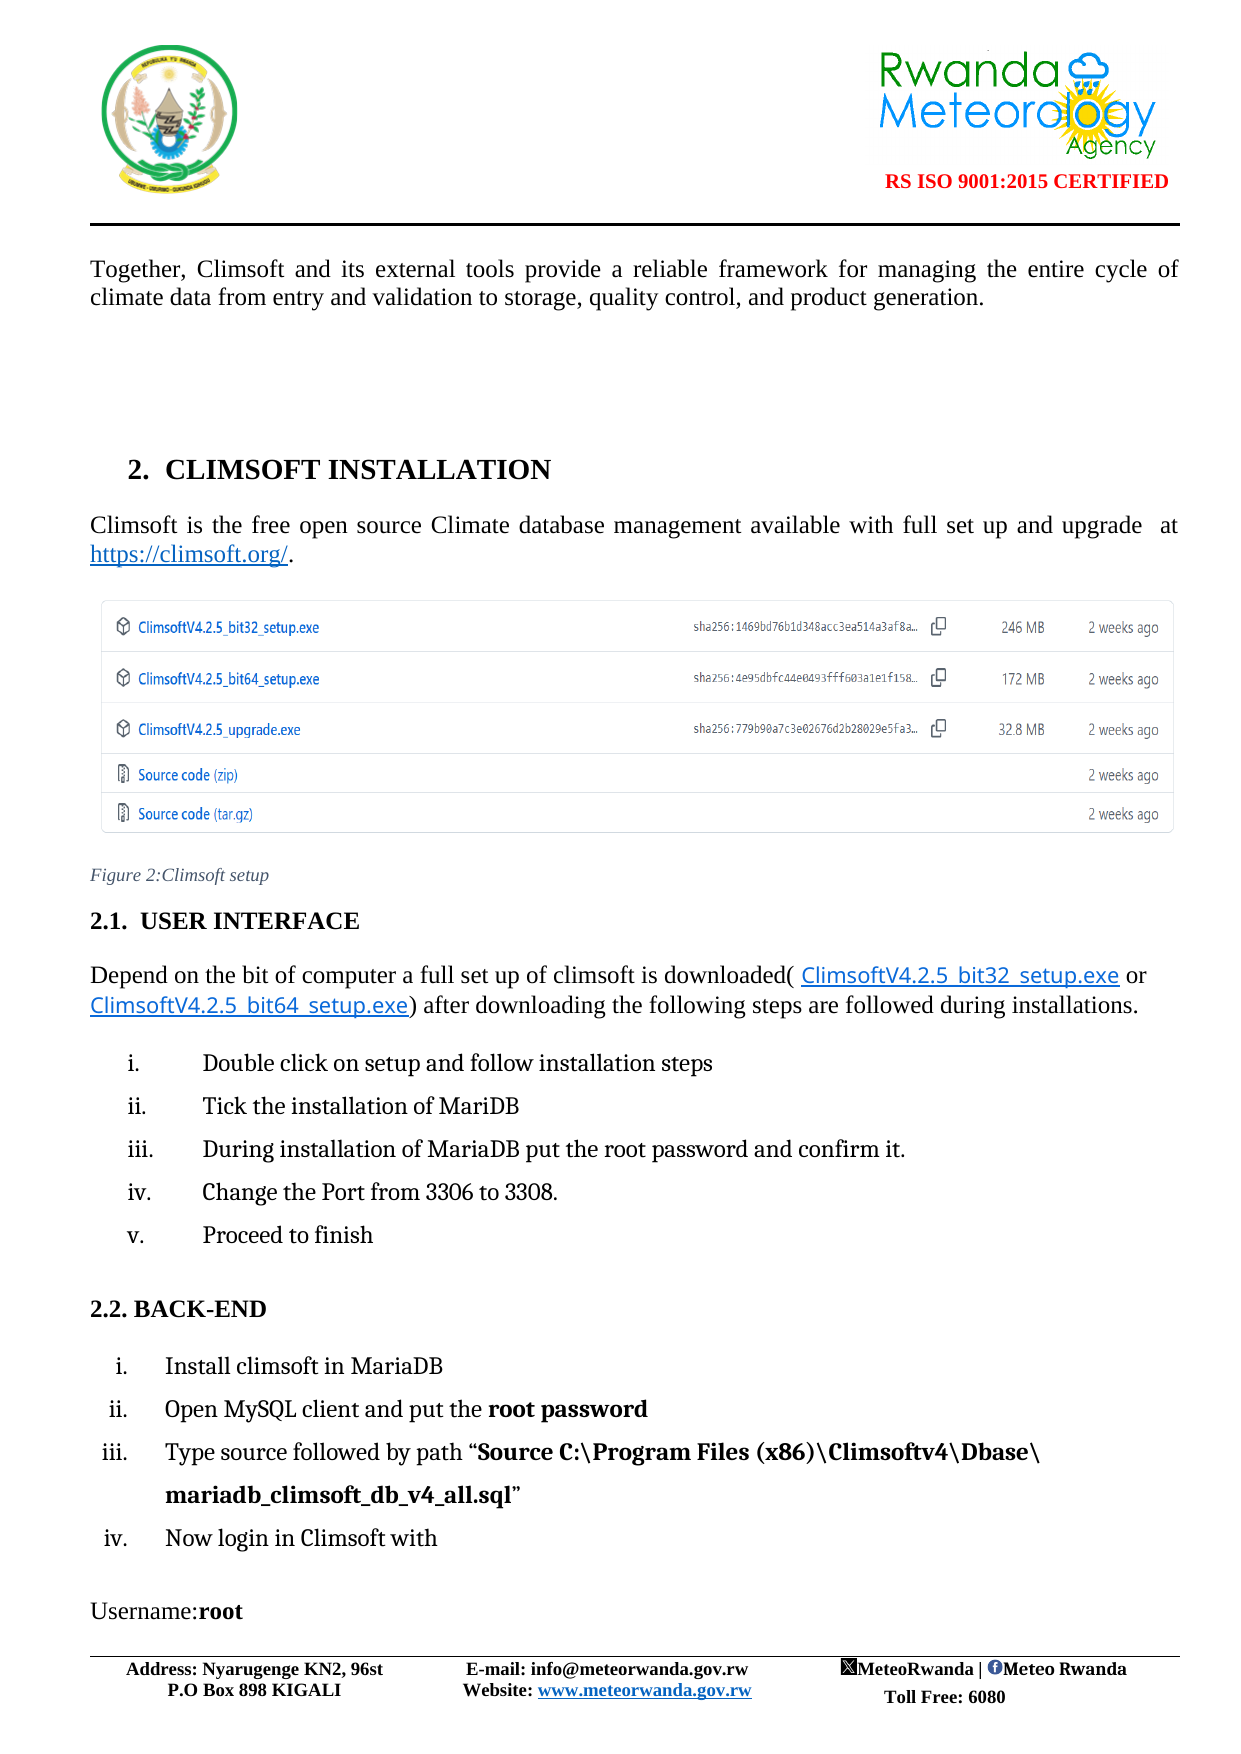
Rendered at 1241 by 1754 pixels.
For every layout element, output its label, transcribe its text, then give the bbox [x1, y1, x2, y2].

picture [90, 593, 1181, 844]
text Username:root [90, 1596, 1180, 1625]
picture [101, 45, 238, 194]
text Figure 2:Climsoft setup [90, 864, 1180, 886]
list Double click on setup and follow installation steps [127, 1049, 1180, 1078]
subtitle 2.1. USER INTERFACE [90, 906, 1180, 935]
list Install climsoft in MariaDB [127, 1352, 1180, 1380]
text Together, Climsoft and its external tools provide a reliable framework for managing the entire cycle of climate data from entry and validation to storage, quality control, and product generation. [90, 254, 1180, 311]
picture [987, 1659, 1003, 1675]
list Proceed to finish [127, 1221, 1180, 1250]
text Depend on the bit of computer a full set up of climsoft is downloaded( ClimsoftV4.2.5_bit32_setup.exe or ClimsoftV4.2.5_bit64_setup.exe) after downloading the following steps are followed during installations. [90, 960, 1180, 1020]
list Tick the installation of MariDB [127, 1092, 1180, 1121]
picture [865, 45, 1169, 165]
text Climsoft is the free open source Climate database management available with full set up and upgrade at https://climsoft.org/. [90, 511, 1180, 568]
list Change the Port from 3306 to 3308. [127, 1178, 1180, 1207]
list Open MySQL client and put the root password [127, 1395, 1180, 1423]
list Now login in Climsoft with [127, 1524, 1180, 1553]
subtitle CLIMSOFT INSTALLATION [127, 452, 1180, 486]
list During installation of MariaDB put the root password and confirm it. [127, 1135, 1180, 1164]
picture [840, 1658, 857, 1675]
list Type source followed by path “Source C:\Program Files (x86)\Climsoftv4\Dbase\mariadb_climsoft_db_v4_all.sql” [127, 1438, 1180, 1510]
subtitle 2.2. BACK-END [90, 1294, 1180, 1322]
